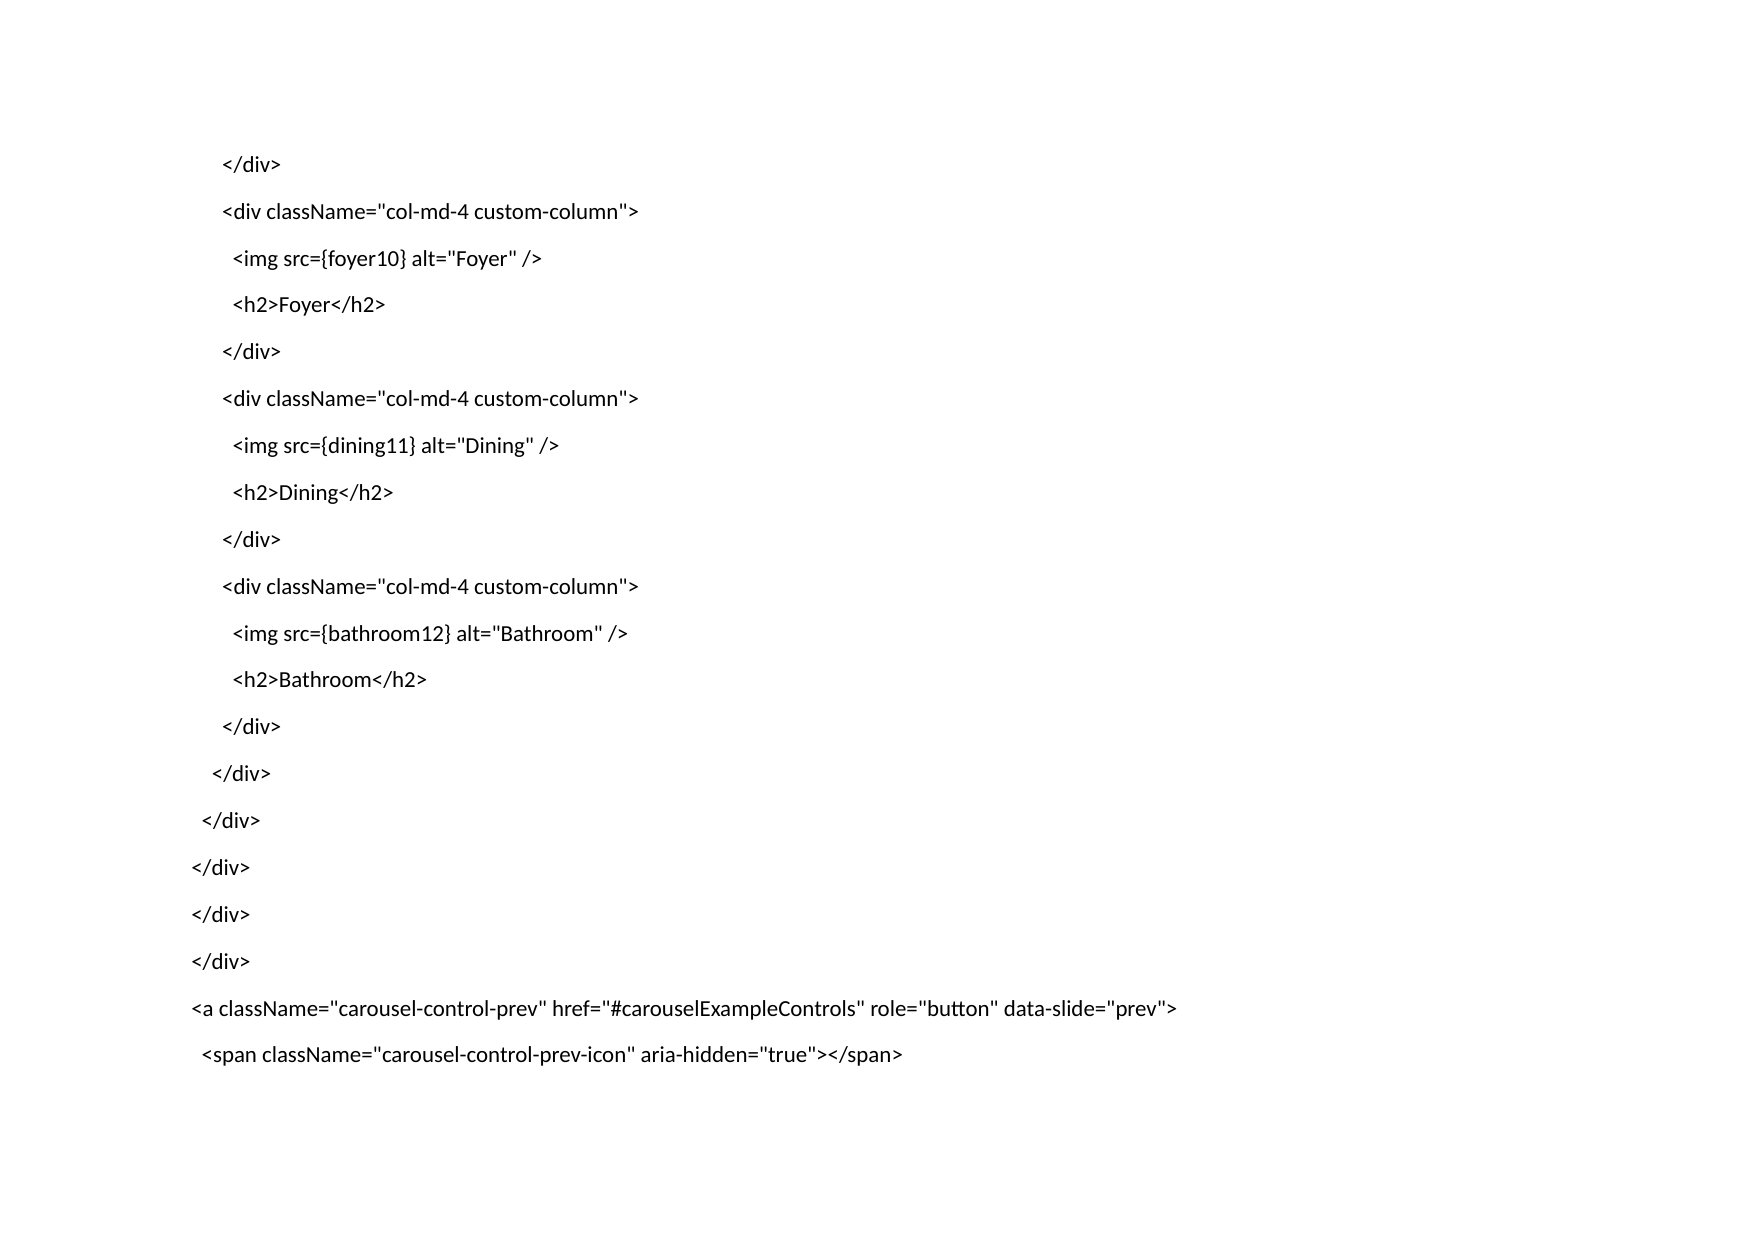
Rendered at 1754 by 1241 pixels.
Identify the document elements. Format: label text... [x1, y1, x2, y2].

text </div> [150, 759, 1604, 787]
text </div> [150, 947, 1604, 975]
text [150, 197, 1604, 225]
text <h2>Foyer</h2> [150, 291, 1604, 319]
text </div> [150, 150, 1604, 178]
text </div> [150, 712, 1604, 741]
text <img src={dining11} alt="Dining" /> [150, 431, 1604, 459]
text <div className="col-md-4 custom-column"> [150, 572, 1604, 600]
text </div> [150, 525, 1604, 553]
text <img src={bathroom12} alt="Bathroom" /> [150, 619, 1604, 647]
text <img src={foyer10} alt="Foyer" /> [150, 244, 1604, 272]
text </div> [150, 337, 1604, 366]
text </div> [150, 853, 1604, 881]
text <a className="carousel-control-prev" href="#carouselExampleControls" role="button" data-slide="prev"> [150, 994, 1604, 1022]
text <h2>Dining</h2> [150, 478, 1604, 506]
text <span className="carousel-control-prev-icon" aria-hidden="true"></span> [150, 1041, 1604, 1069]
text </div> [150, 806, 1604, 834]
text <div className="col-md-4 custom-column"> [150, 384, 1604, 412]
text </div> [150, 900, 1604, 928]
text <h2>Bathroom</h2> [150, 666, 1604, 694]
